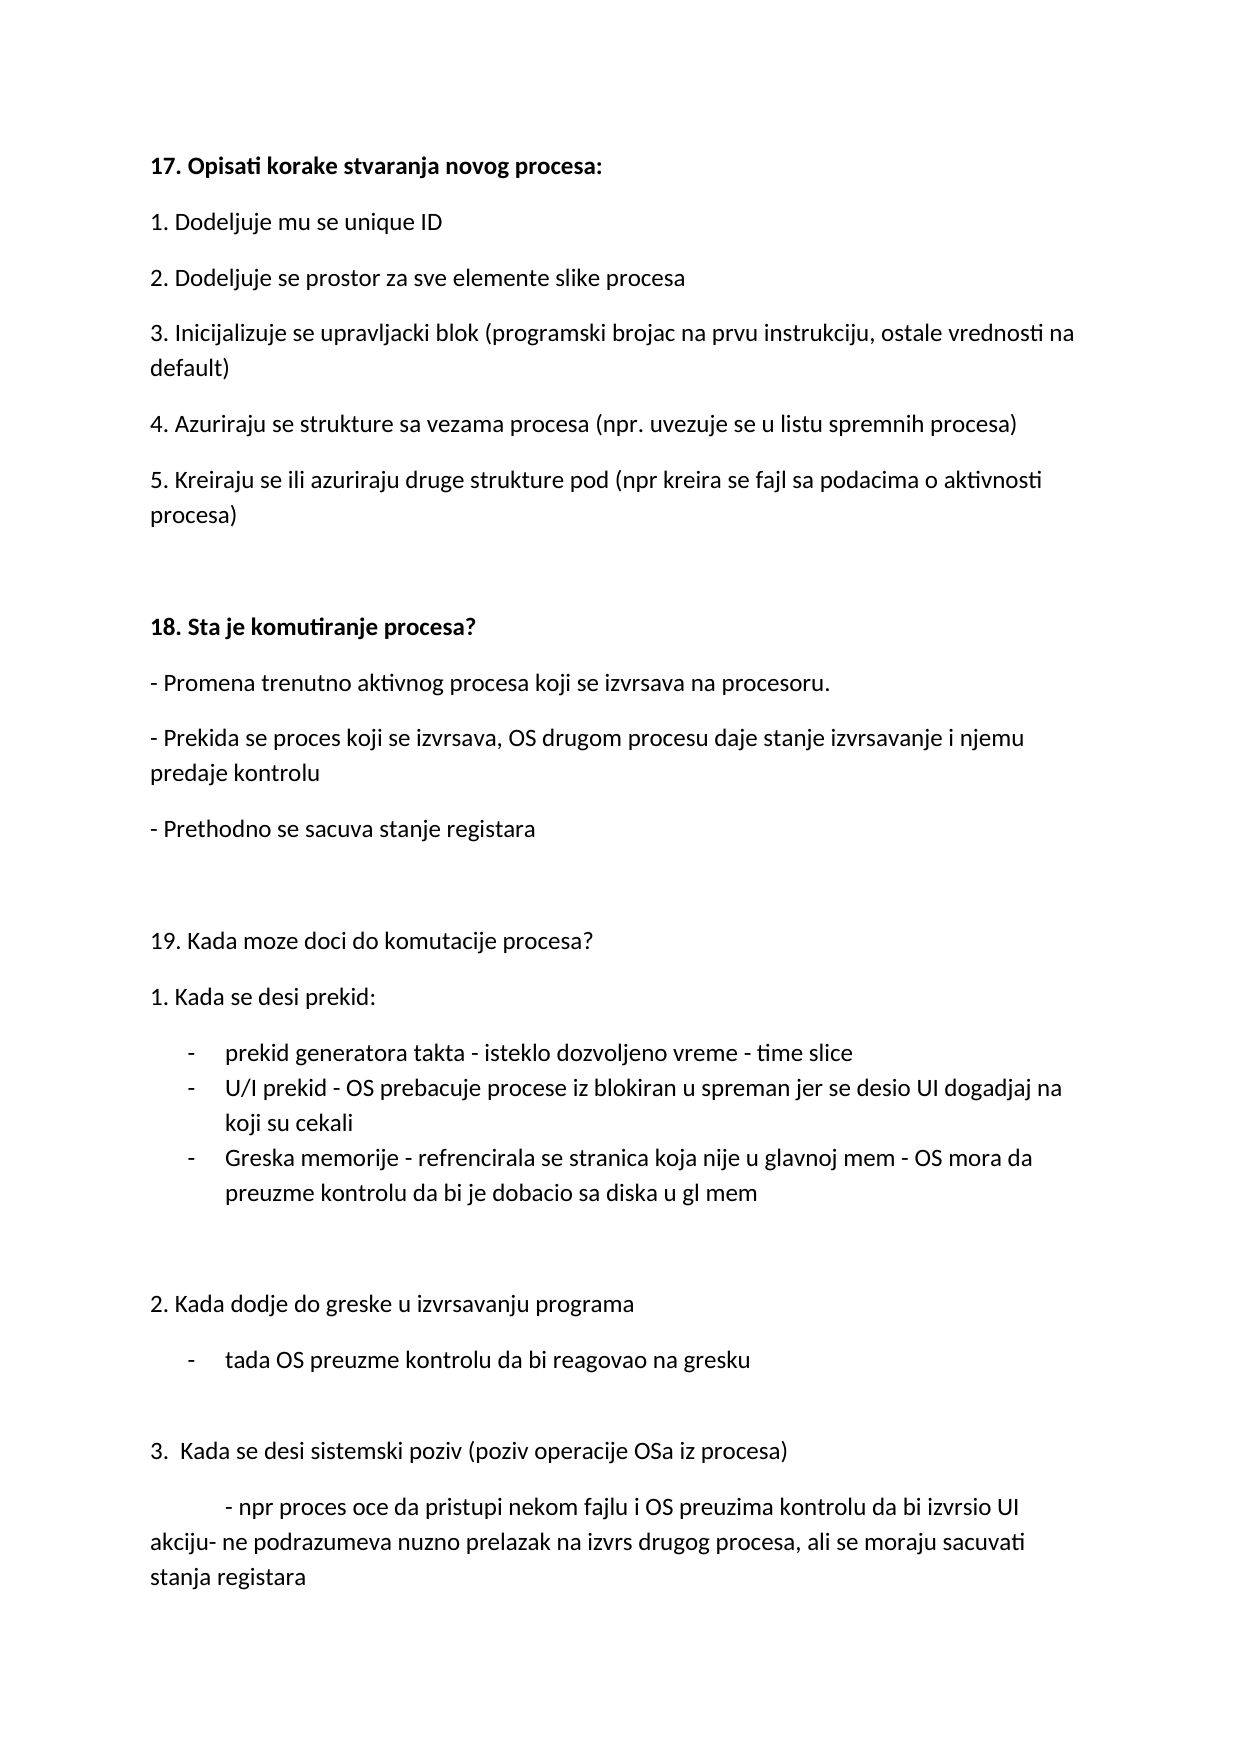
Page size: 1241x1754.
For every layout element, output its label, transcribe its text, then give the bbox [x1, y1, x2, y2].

text 4. Azuriraju se strukture sa vezama procesa (npr. uvezuje se u listu spremnih procesa) [150, 408, 1090, 439]
text - Prethodno se sacuva stanje registara [150, 813, 1090, 844]
text 17. Opisati korake stvaranja novog procesa: [150, 150, 1090, 181]
text - Promena trenutno aktivnog procesa koji se izvrsava na procesoru. [150, 667, 1090, 697]
text 2. Dodeljuje se prostor za sve elemente slike procesa [150, 262, 1090, 292]
text - npr proces oce da pristupi nekom fajlu i OS preuzima kontrolu da bi izvrsio UI akciju- ne podrazumeva nuzno prelazak na izvrs drugog procesa, ali se moraju sacuvati stanja registara [150, 1491, 1090, 1591]
text 2. Kada dodje do greske u izvrsavanju programa [150, 1288, 1090, 1319]
text 18. Sta je komutiranje procesa? [150, 611, 1090, 641]
text 3. Inicijalizuje se upravljacki blok (programski brojac na prvu instrukciju, ostale vrednosti na default) [150, 317, 1090, 383]
text 19. Kada moze doci do komutacije procesa? [150, 925, 1090, 956]
text - Prekida se proces koji se izvrsava, OS drugom procesu daje stanje izvrsavanje i njemu predaje kontrolu [150, 722, 1090, 788]
list tada OS preuzme kontrolu da bi reagovao na gresku [187, 1344, 1090, 1375]
text 1. Dodeljuje mu se unique ID [150, 206, 1090, 236]
text 5. Kreiraju se ili azuriraju druge strukture pod (npr kreira se fajl sa podacima o aktivnosti procesa) [150, 464, 1090, 530]
list prekid generatora takta - isteklo dozvoljeno vreme - time slice [187, 1037, 1090, 1067]
list Greska memorije - refrencirala se stranica koja nije u glavnoj mem - OS mora da preuzme kontrolu da bi je dobacio sa diska u gl mem [187, 1142, 1090, 1207]
text 1. Kada se desi prekid: [150, 981, 1090, 1011]
text 3. Kada se desi sistemski poziv (poziv operacije OSa iz procesa) [150, 1435, 1090, 1466]
list U/I prekid - OS prebacuje procese iz blokiran u spreman jer se desio UI dogadjaj na koji su cekali [187, 1072, 1090, 1137]
